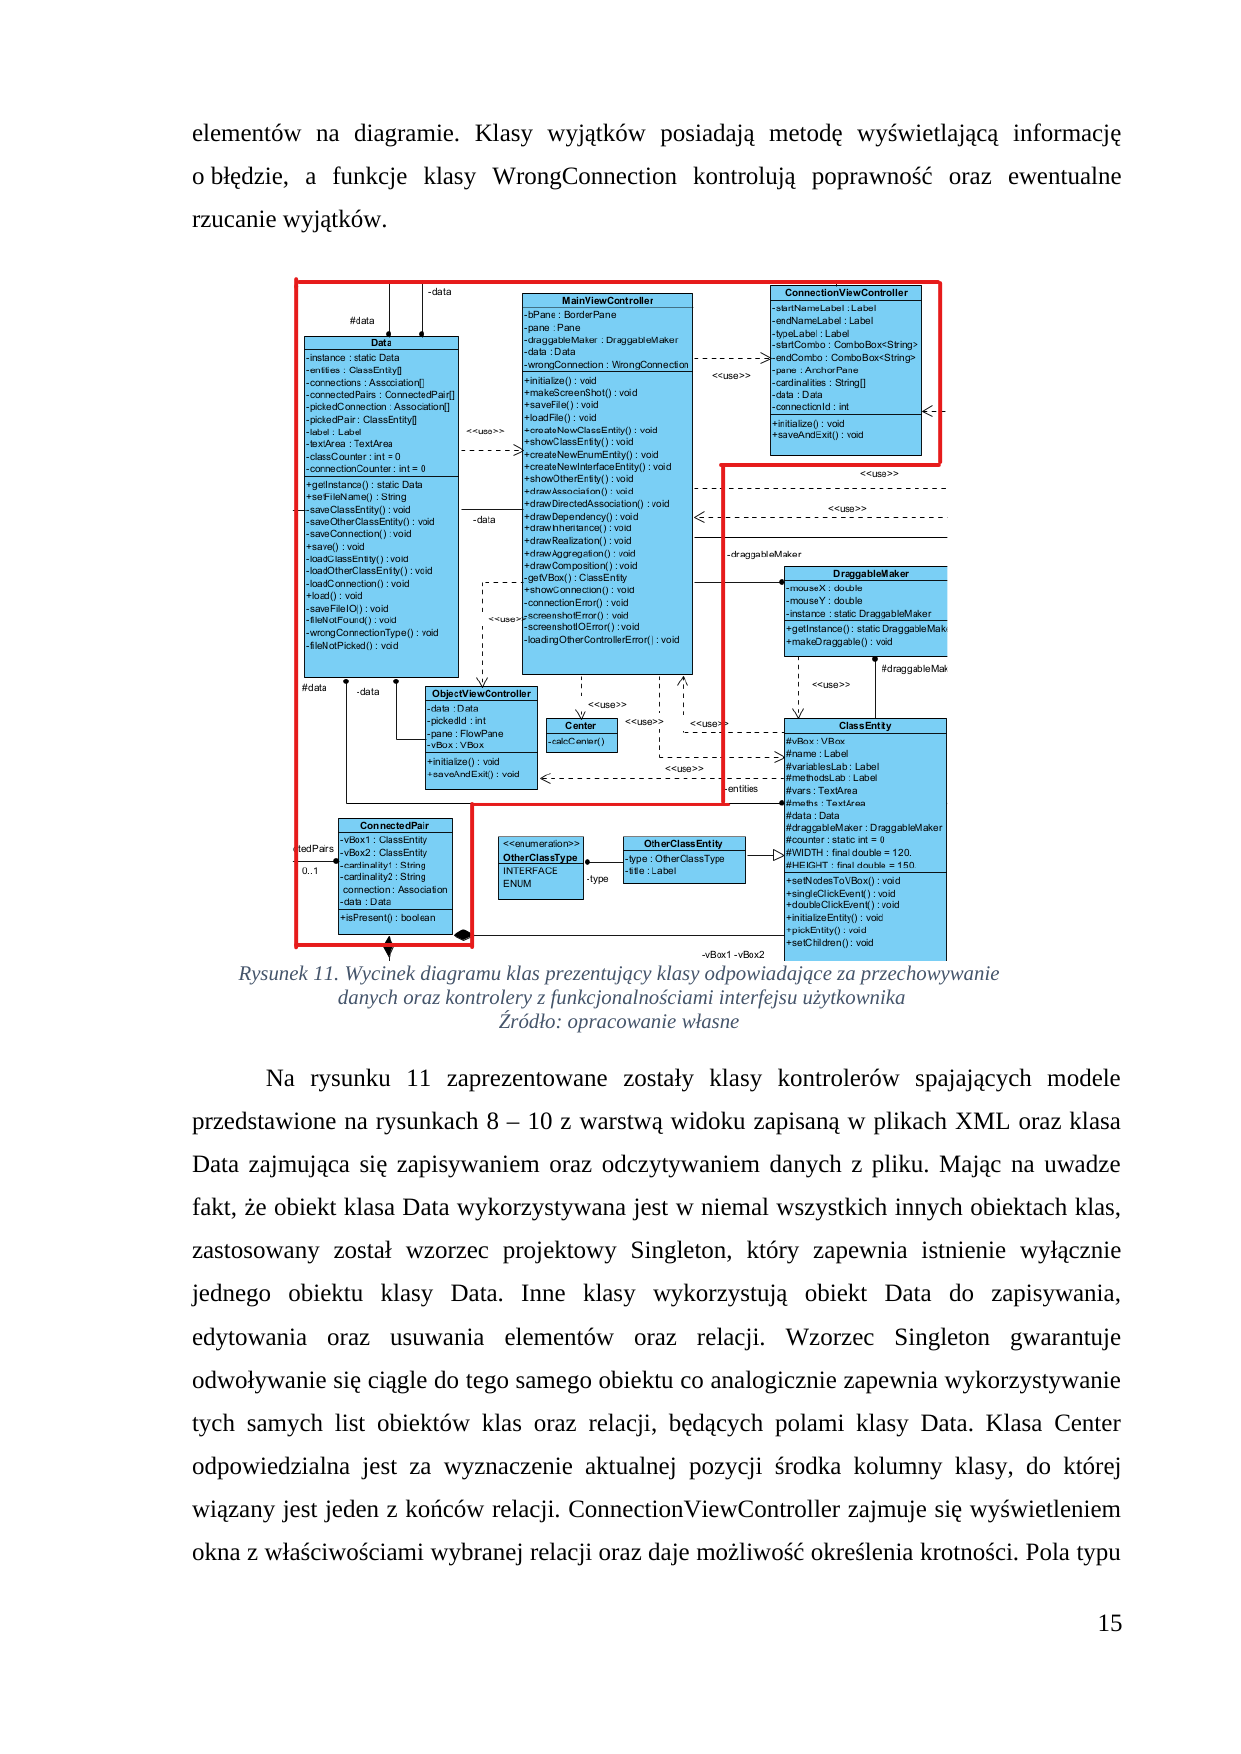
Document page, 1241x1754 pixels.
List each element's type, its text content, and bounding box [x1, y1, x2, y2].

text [192, 118, 1122, 233]
text Rysunek 11. Wycinek diagramu klas prezentujący klasy odpowiadające za przechowywanie danych oraz kontrolery z funkcjonalnościami interfejsu użytkownika Źródło: opracowanie własne [118, 961, 1122, 1033]
picture [292, 276, 948, 961]
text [192, 1063, 1122, 1566]
